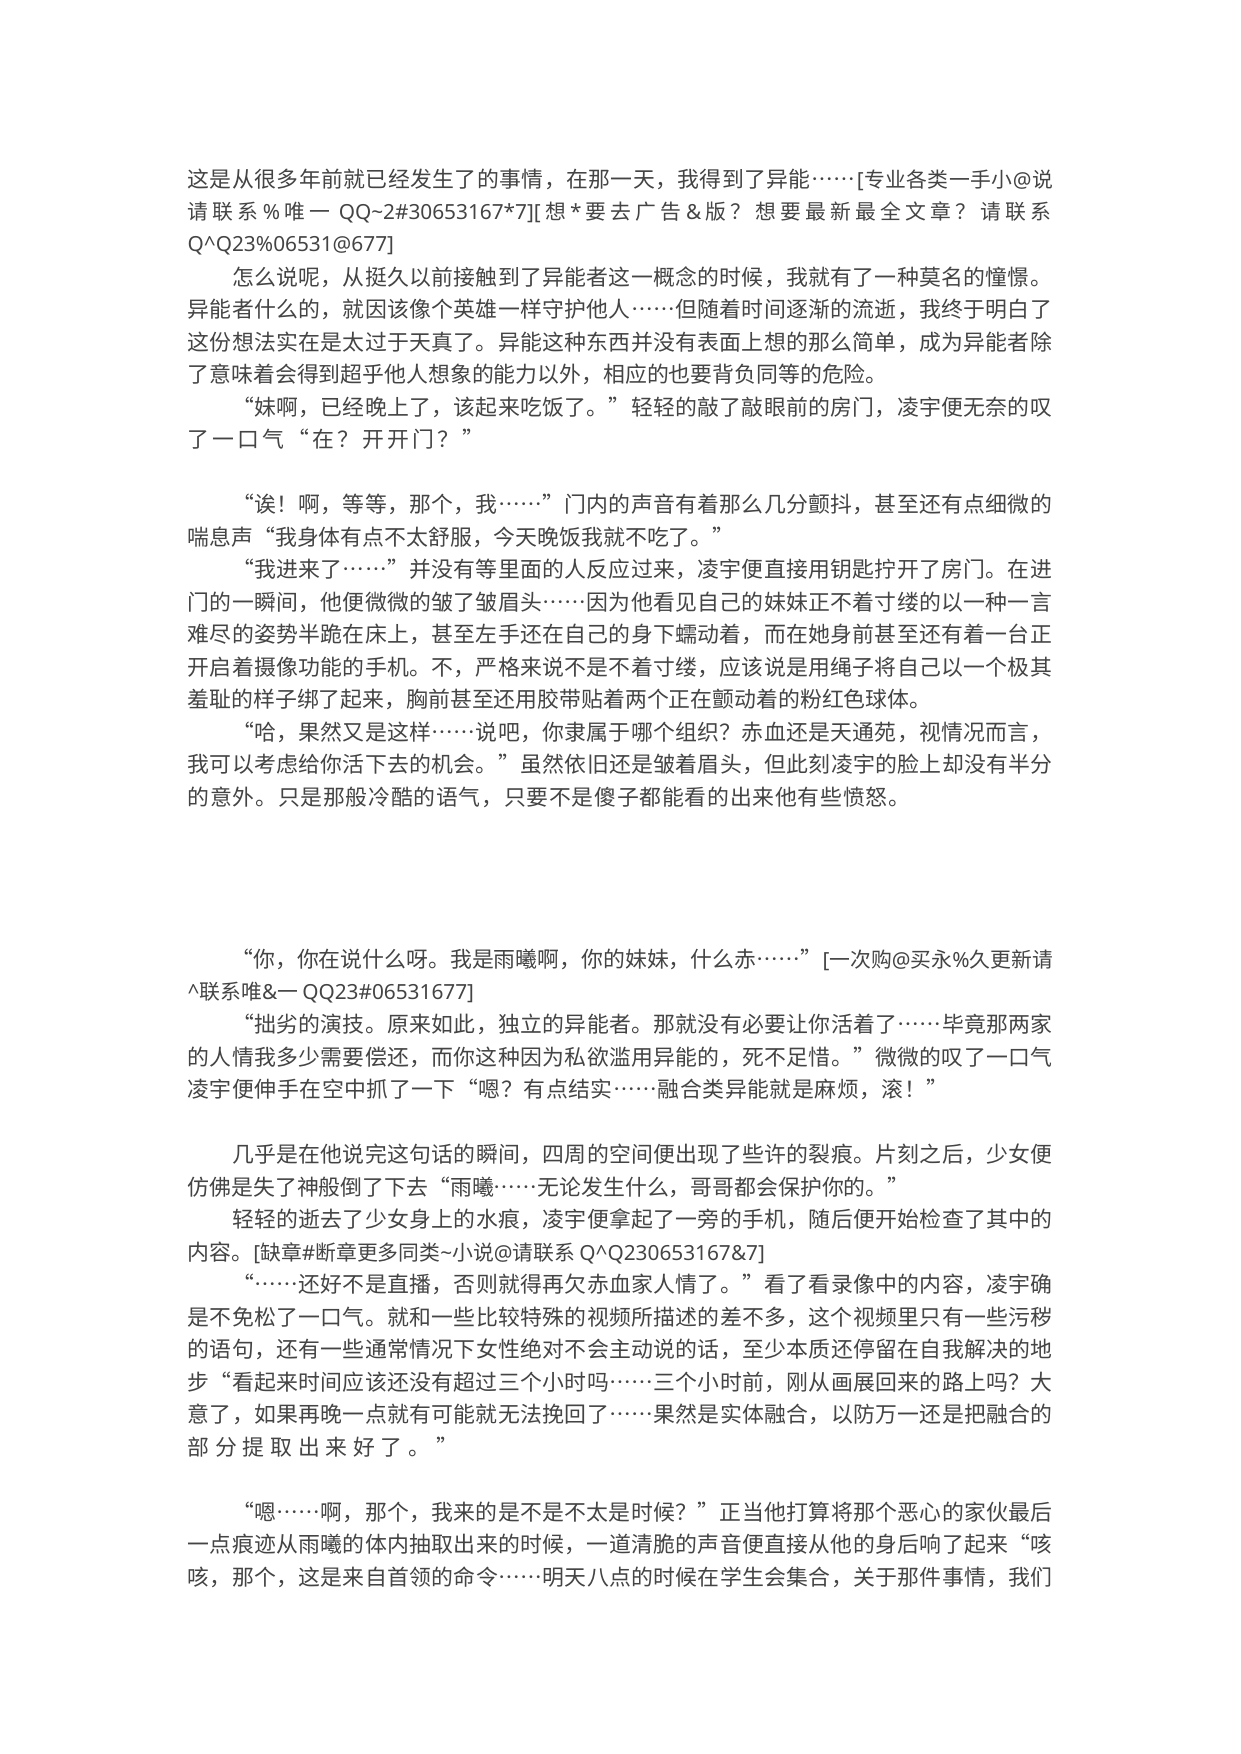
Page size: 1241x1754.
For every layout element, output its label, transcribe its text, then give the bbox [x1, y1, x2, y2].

text 几乎是在他说完这句话的瞬间，四周的空间便出现了些许的裂痕。片刻之后，少女便仿佛是失了神般倒了下去“雨曦……无论发生什么，哥哥都会保护你的。” [187, 1137, 1053, 1202]
text “你，你在说什么呀。我是雨曦啊，你的妹妹，什么赤……”[一次购@买永%久更新请^联系唯&一QQ23#06531677] [187, 942, 1053, 1007]
text “……还好不是直播，否则就得再欠赤血家人情了。”看了看录像中的内容，凌宇确是不免松了一口气。就和一些比较特殊的视频所描述的差不多，这个视频里只有一些污秽的语句，还有一些通常情况下女性绝对不会主动说的话，至少本质还停留在自我解决的地步“看起来时间应该还没有超过三个小时吗……三个小时前，刚从画展回来的路上吗？大意了，如果再晚一点就有可能就无法挽回了……果然是实体融合，以防万一还是把融合的部分提取出来好了。”$ a8 k! b+ a% v9 n2 x( g+ D e[一次购买永久更新请联系唯一%QQ2~3065@3167&*7] [187, 1267, 1053, 1494]
text “我进来了……”并没有等里面的人反应过来，凌宇便直接用钥匙拧开了房门。在进门的一瞬间，他便微微的皱了皱眉头……因为他看见自己的妹妹正不着寸缕的以一种一言难尽的姿势半跪在床上，甚至左手还在自己的身下蠕动着，而在她身前甚至还有着一台正开启着摄像功能的手机。不，严格来说不是不着寸缕，应该说是用绳子将自己以一个极其羞耻的样子绑了起来，胸前甚至还用胶带贴着两个正在颤动着的粉红色球体。 [187, 552, 1053, 714]
text “拙劣的演技。原来如此，独立的异能者。那就没有必要让你活着了……毕竟那两家的人情我多少需要偿还，而你这种因为私欲滥用异能的，死不足惜。”微微的叹了一口气，凌宇便伸手在空中抓了一下“嗯？有点结实……融合类异能就是麻烦，滚！”# F. x/ o V3 R! L4 S [187, 1007, 1053, 1137]
text 怎么说呢，从挺久以前接触到了异能者这一概念的时候，我就有了一种莫名的憧憬。异能者什么的，就因该像个英雄一样守护他人……但随着时间逐渐的流逝，我终于明白了这份想法实在是太过于天真了。异能这种东西并没有表面上想的那么简单，成为异能者除了意味着会得到超乎他人想象的能力以外，相应的也要背负同等的危险。 [187, 259, 1053, 389]
text 这是从很多年前就已经发生了的事情，在那一天，我得到了异能……[专业各类一手小@说请联系%唯一QQ~2#30653167*7][想*要去广告&版？想要最新最全文章？请联系Q^Q23%06531@677] [187, 162, 1053, 259]
text “哈，果然又是这样……说吧，你隶属于哪个组织？赤血还是天通苑，视情况而言，我可以考虑给你活下去的机会。”虽然依旧还是皱着眉头，但此刻凌宇的脸上却没有半分的意外。只是那般冷酷的语气，只要不是傻子都能看的出来他有些愤怒。4 } u& v. E" ~% w& ~[缺章断章更多同类#小&说请联系QQ230653~@%1677][完^*整版%请联系QQ2306531#67~7] [187, 714, 1053, 942]
text “诶！啊，等等，那个，我……”门内的声音有着那么几分颤抖，甚至还有点细微的喘息声“我身体有点不太舒服，今天晚饭我就不吃了。”3 P) h/ Q$ x; u$ Y8 a' o [187, 487, 1053, 552]
text 轻轻的逝去了少女身上的水痕，凌宇便拿起了一旁的手机，随后便开始检查了其中的内容。[缺章#断章更多同类~小说@请联系Q^Q230653167&7] [187, 1202, 1053, 1267]
text “妹啊，已经晚上了，该起来吃饭了。”轻轻的敲了敲眼前的房门，凌宇便无奈的叹了一口气“在？开开门？”* G T+ X; I/ v) F9 c+ y- |[最新最全&无广告完整版请联^%系QQ#2306531677*][想要去广告版？~想@要最^新最全文章？请联%系#QQ2306531677] [187, 389, 1053, 487]
